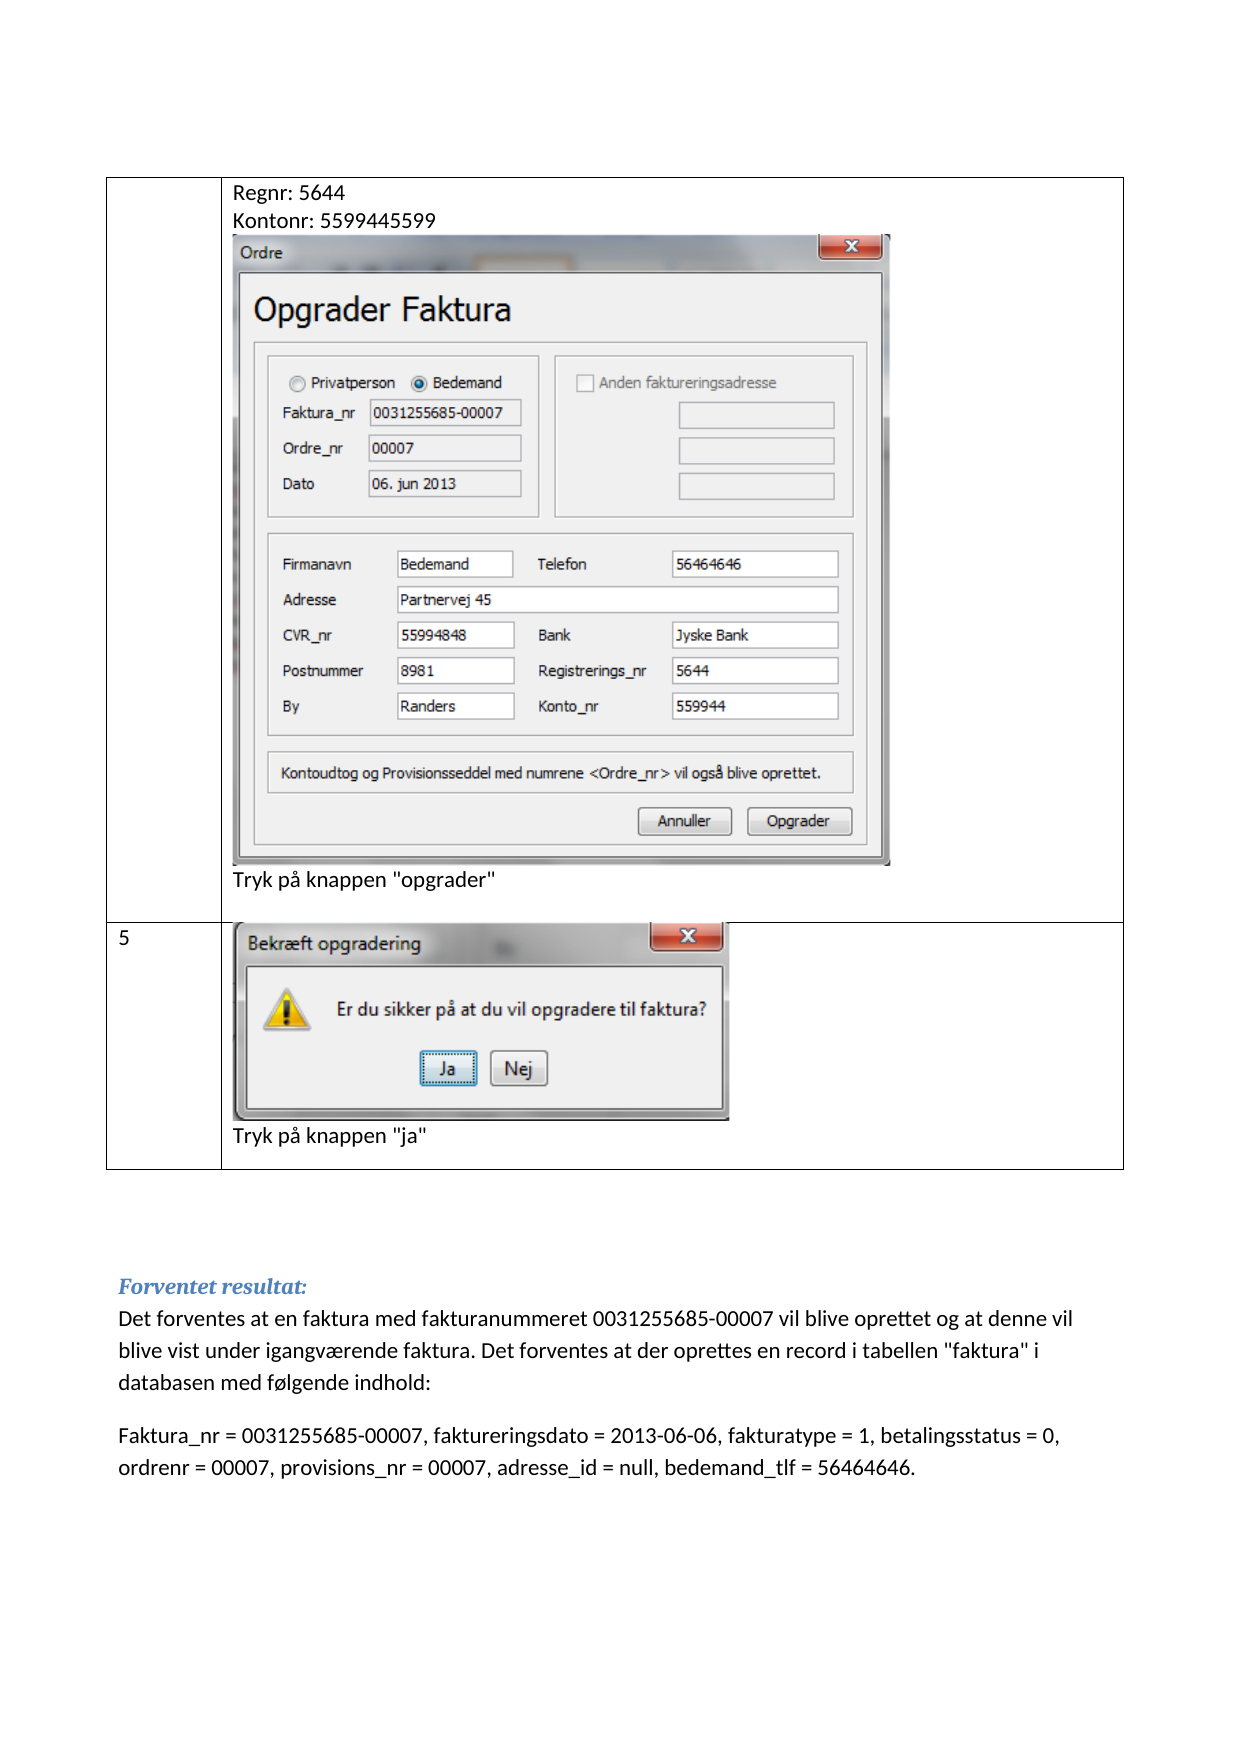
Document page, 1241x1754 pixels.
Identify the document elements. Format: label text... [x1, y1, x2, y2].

table_cell 5 [107, 923, 221, 1168]
table_cell Tryk på knappen "ja" [222, 923, 1123, 1168]
subtitle Forventet resultat: [118, 1273, 1122, 1300]
text Faktura_nr = 0031255685-00007, faktureringsdato = 2013-06-06, fakturatype = 1, betalingsstatus = 0, ordrenr = 00007, provisions_nr = 00007, adresse_id = null, bedemand_tlf = 56464646. [118, 1421, 1122, 1481]
text Det forventes at en faktura med fakturanummeret 0031255685-00007 vil blive oprettet og at denne vil blive vist under igangværende faktura. Det forventes at der oprettes en record i tabellen "faktura" i databasen med følgende indhold: [118, 1304, 1122, 1396]
picture [232, 234, 891, 866]
table_cell 4 [107, 178, 221, 922]
picture [232, 922, 730, 1121]
